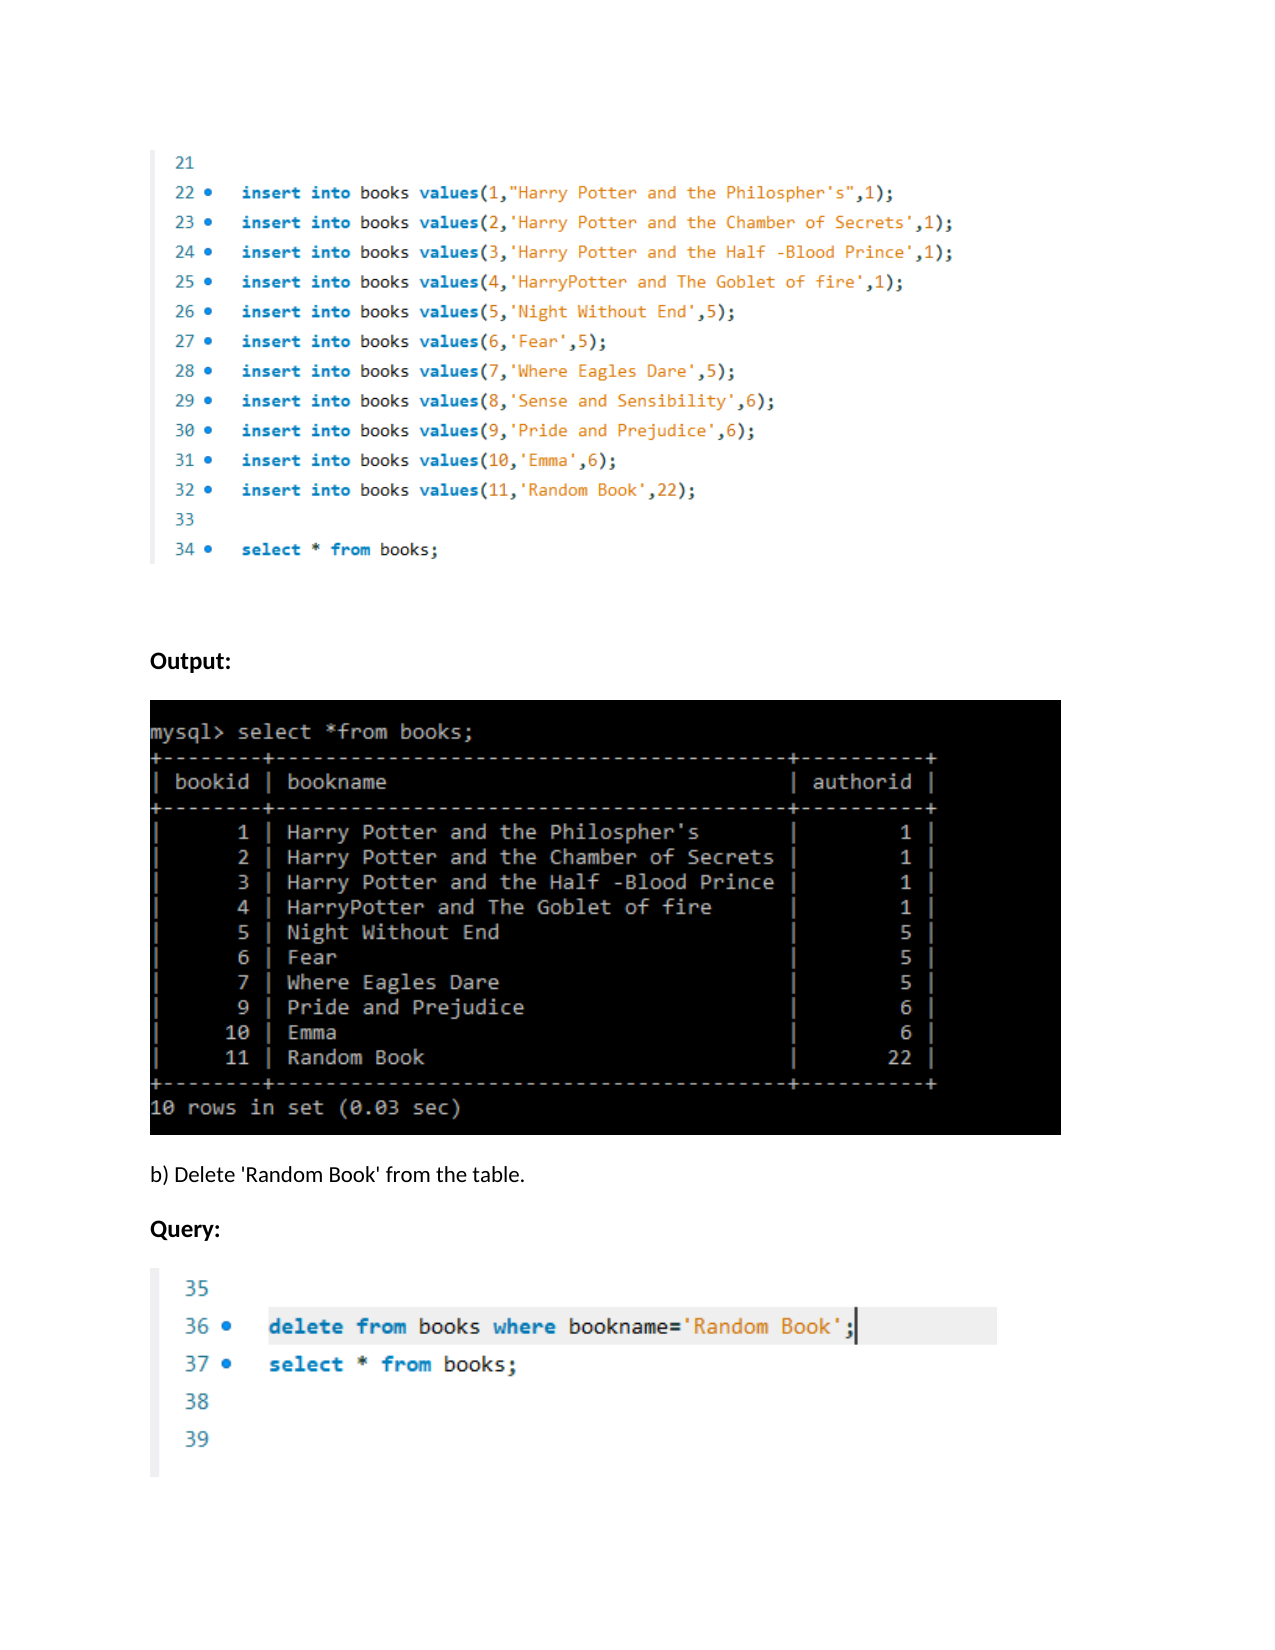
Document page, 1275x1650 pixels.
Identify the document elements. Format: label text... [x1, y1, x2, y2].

text Output: [150, 645, 1125, 675]
picture [150, 700, 1061, 1135]
text b) Delete 'Random Book' from the table. [150, 1160, 1125, 1188]
text Query: [150, 1213, 1125, 1243]
picture [150, 150, 1125, 564]
picture [150, 1268, 997, 1477]
